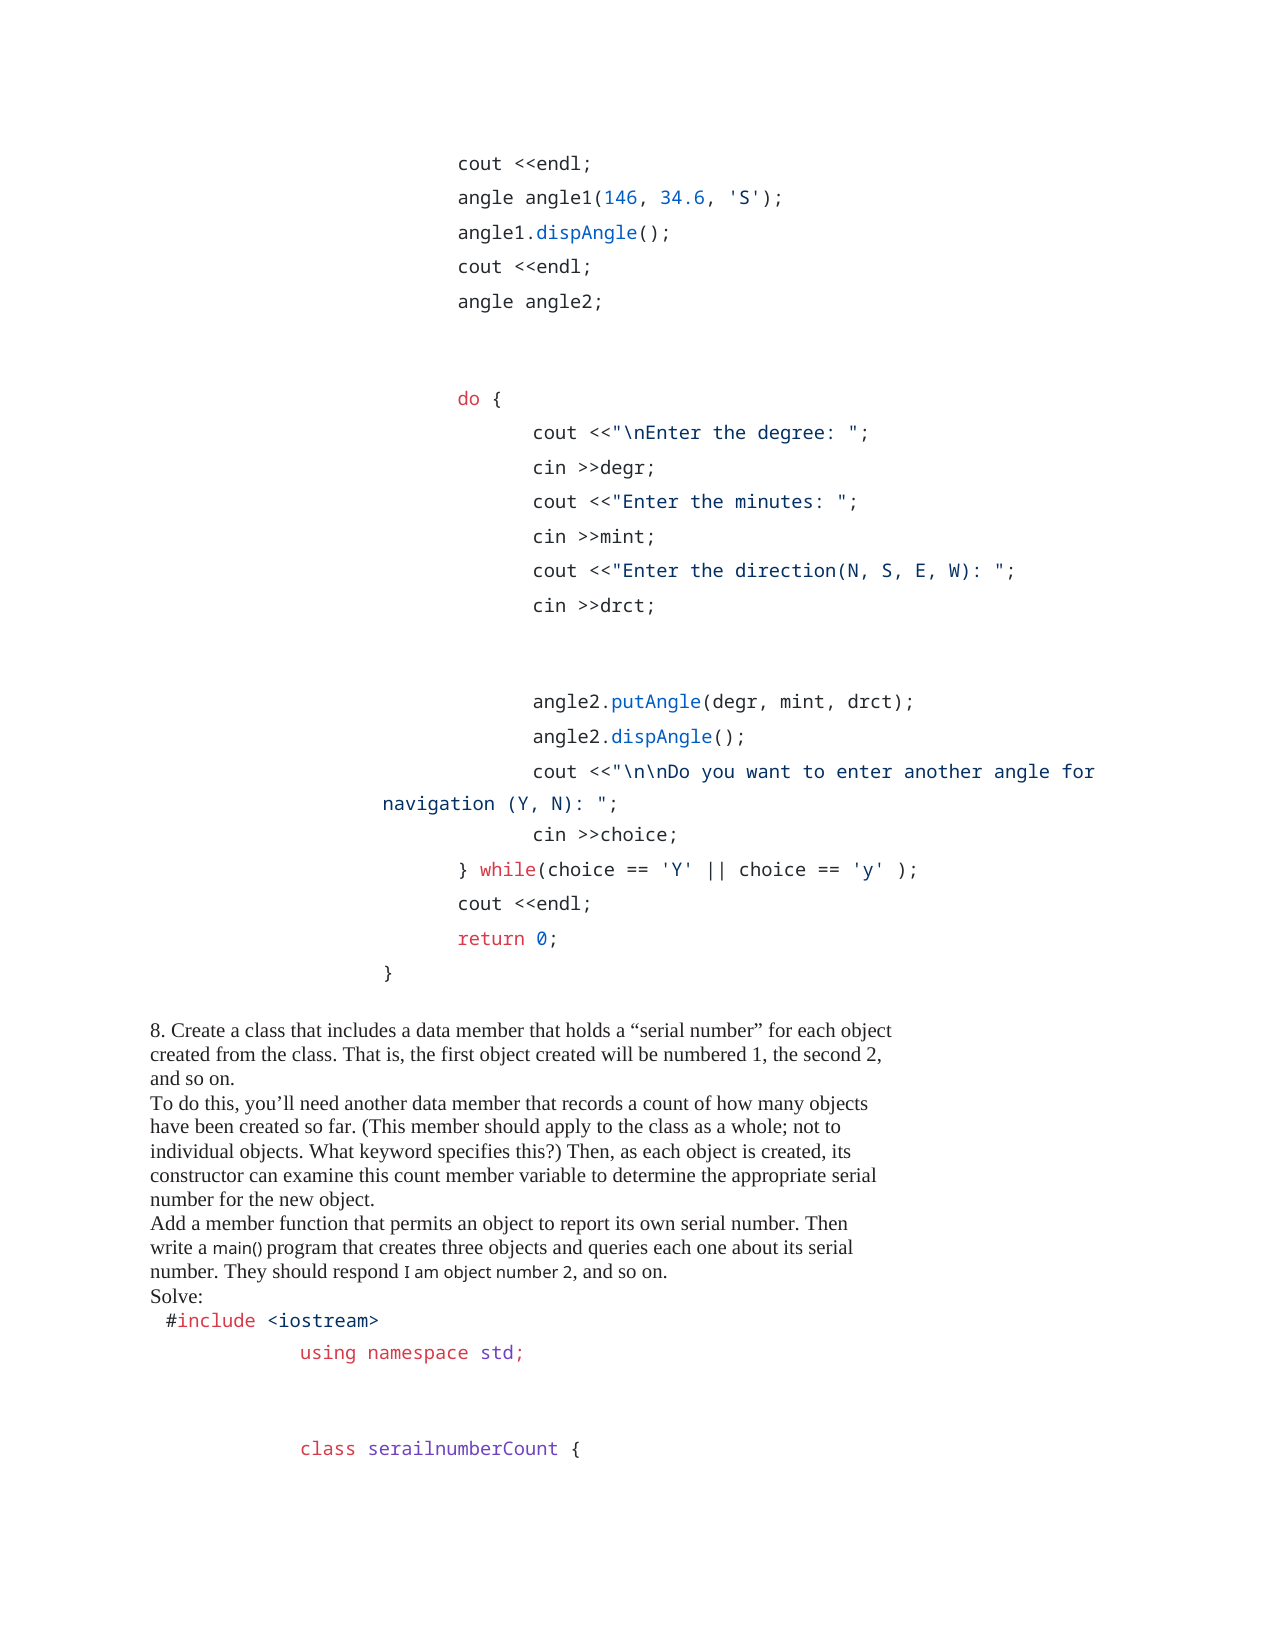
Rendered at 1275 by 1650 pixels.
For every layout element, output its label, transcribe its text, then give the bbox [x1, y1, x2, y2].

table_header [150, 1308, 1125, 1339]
text 8. Create a class that includes a data member that holds a “serial number” for each object created from the class. That is, the first object created will be numbered 1, the second 2, and so on. To do this, you’ll need another data member that records a count of how many objects have been created so far. (This member should apply to the class as a whole; not to individual objects. What keyword specifies this?) Then, as each object is created, its constructor can examine this count member variable to determine the appropriate serial number for the new object. Add a member function that permits an object to report its own serial number. Then write a main() program that creates three objects and queries each one about its serial number. They should respond I am object number 2, and so on. [150, 994, 1125, 1283]
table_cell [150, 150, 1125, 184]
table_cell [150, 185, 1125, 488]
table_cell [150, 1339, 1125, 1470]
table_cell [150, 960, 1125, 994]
text Solve: [150, 1283, 1125, 1308]
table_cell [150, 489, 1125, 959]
